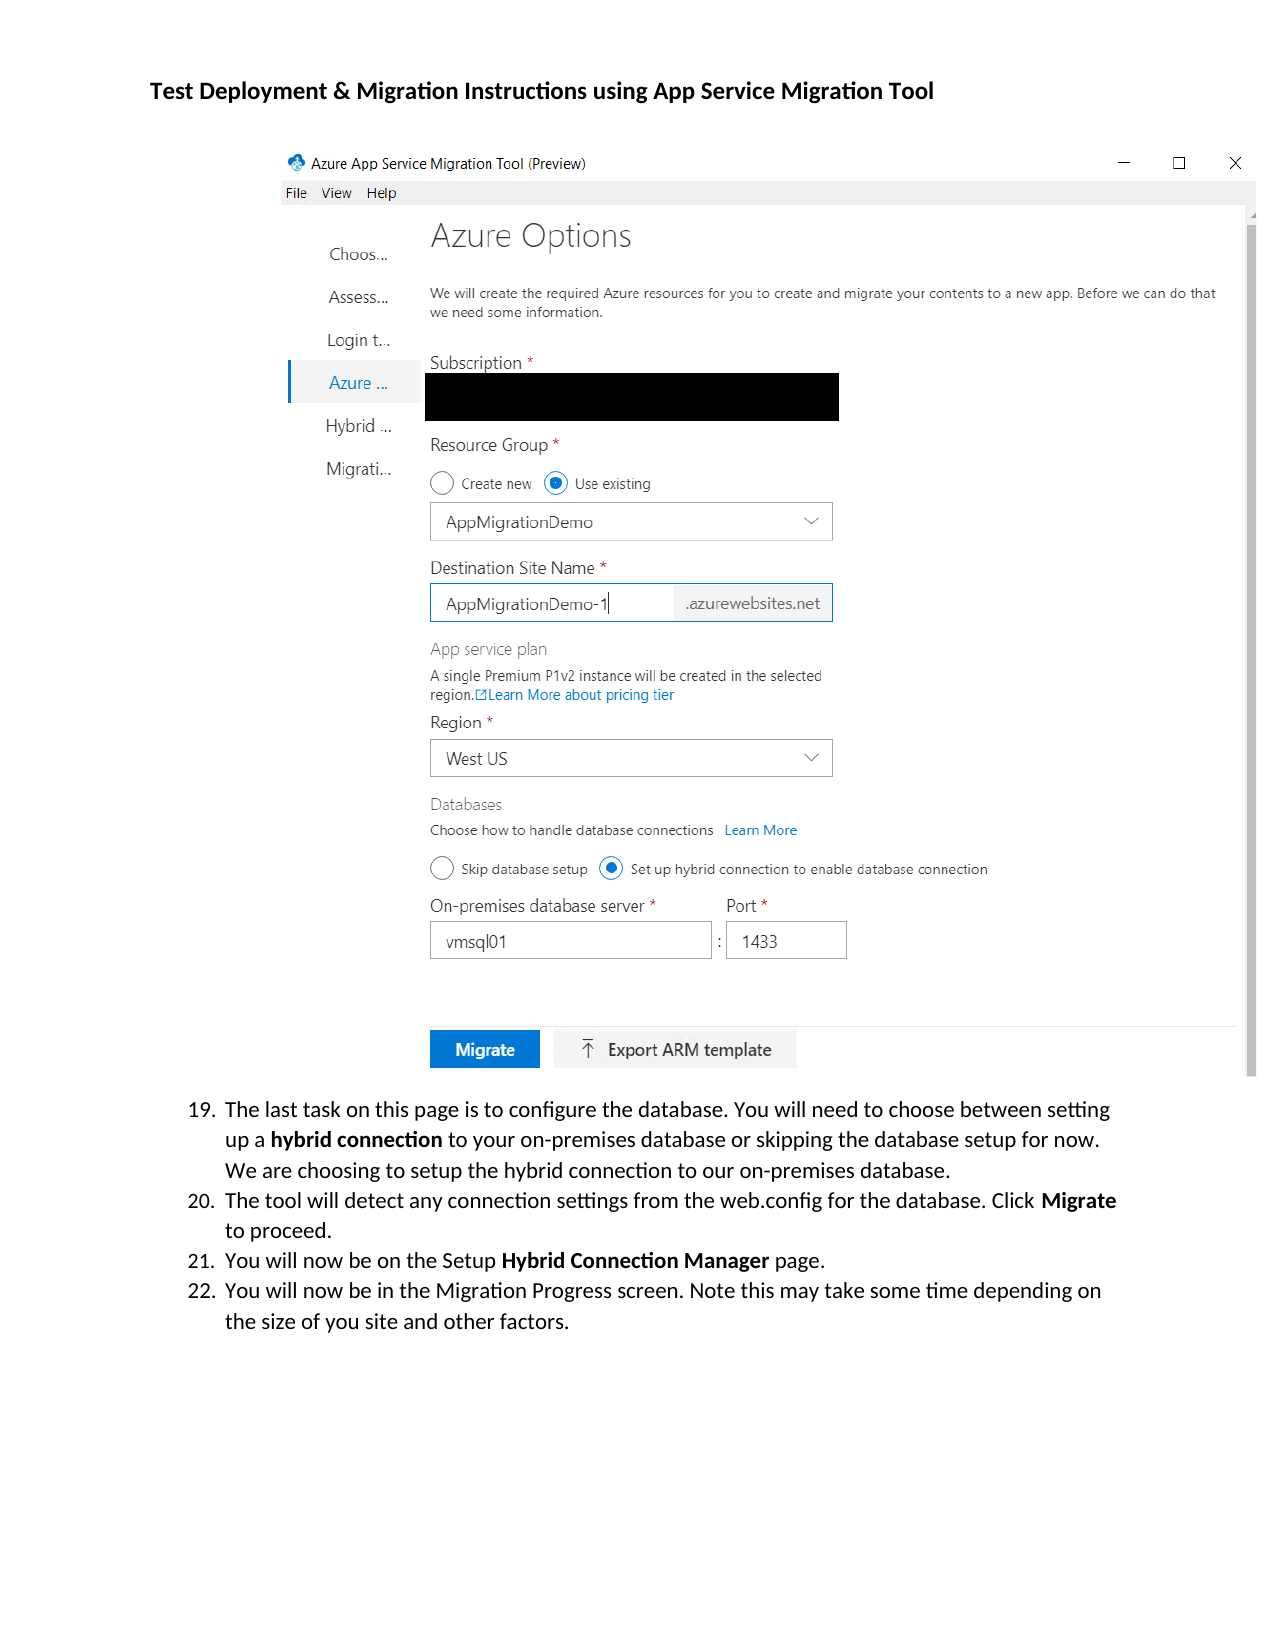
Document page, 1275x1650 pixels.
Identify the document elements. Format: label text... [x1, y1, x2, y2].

list The last task on this page is to configure the database. You will need to choose between setting up a hybrid connection to your on-premises database or skipping the database setup for now. We are choosing to setup the hybrid connection to our on-premises database. [187, 1095, 1125, 1184]
list You will now be in the Migration Progress screen. Note this may take some time depending on the size of you site and other factors. [187, 1277, 1125, 1335]
list The tool will detect any connection settings from the web.config for the database. Click Migrate to proceed. [187, 1186, 1125, 1244]
list You will now be on the Setup Hybrid Connection Manager page. [187, 1246, 1125, 1274]
